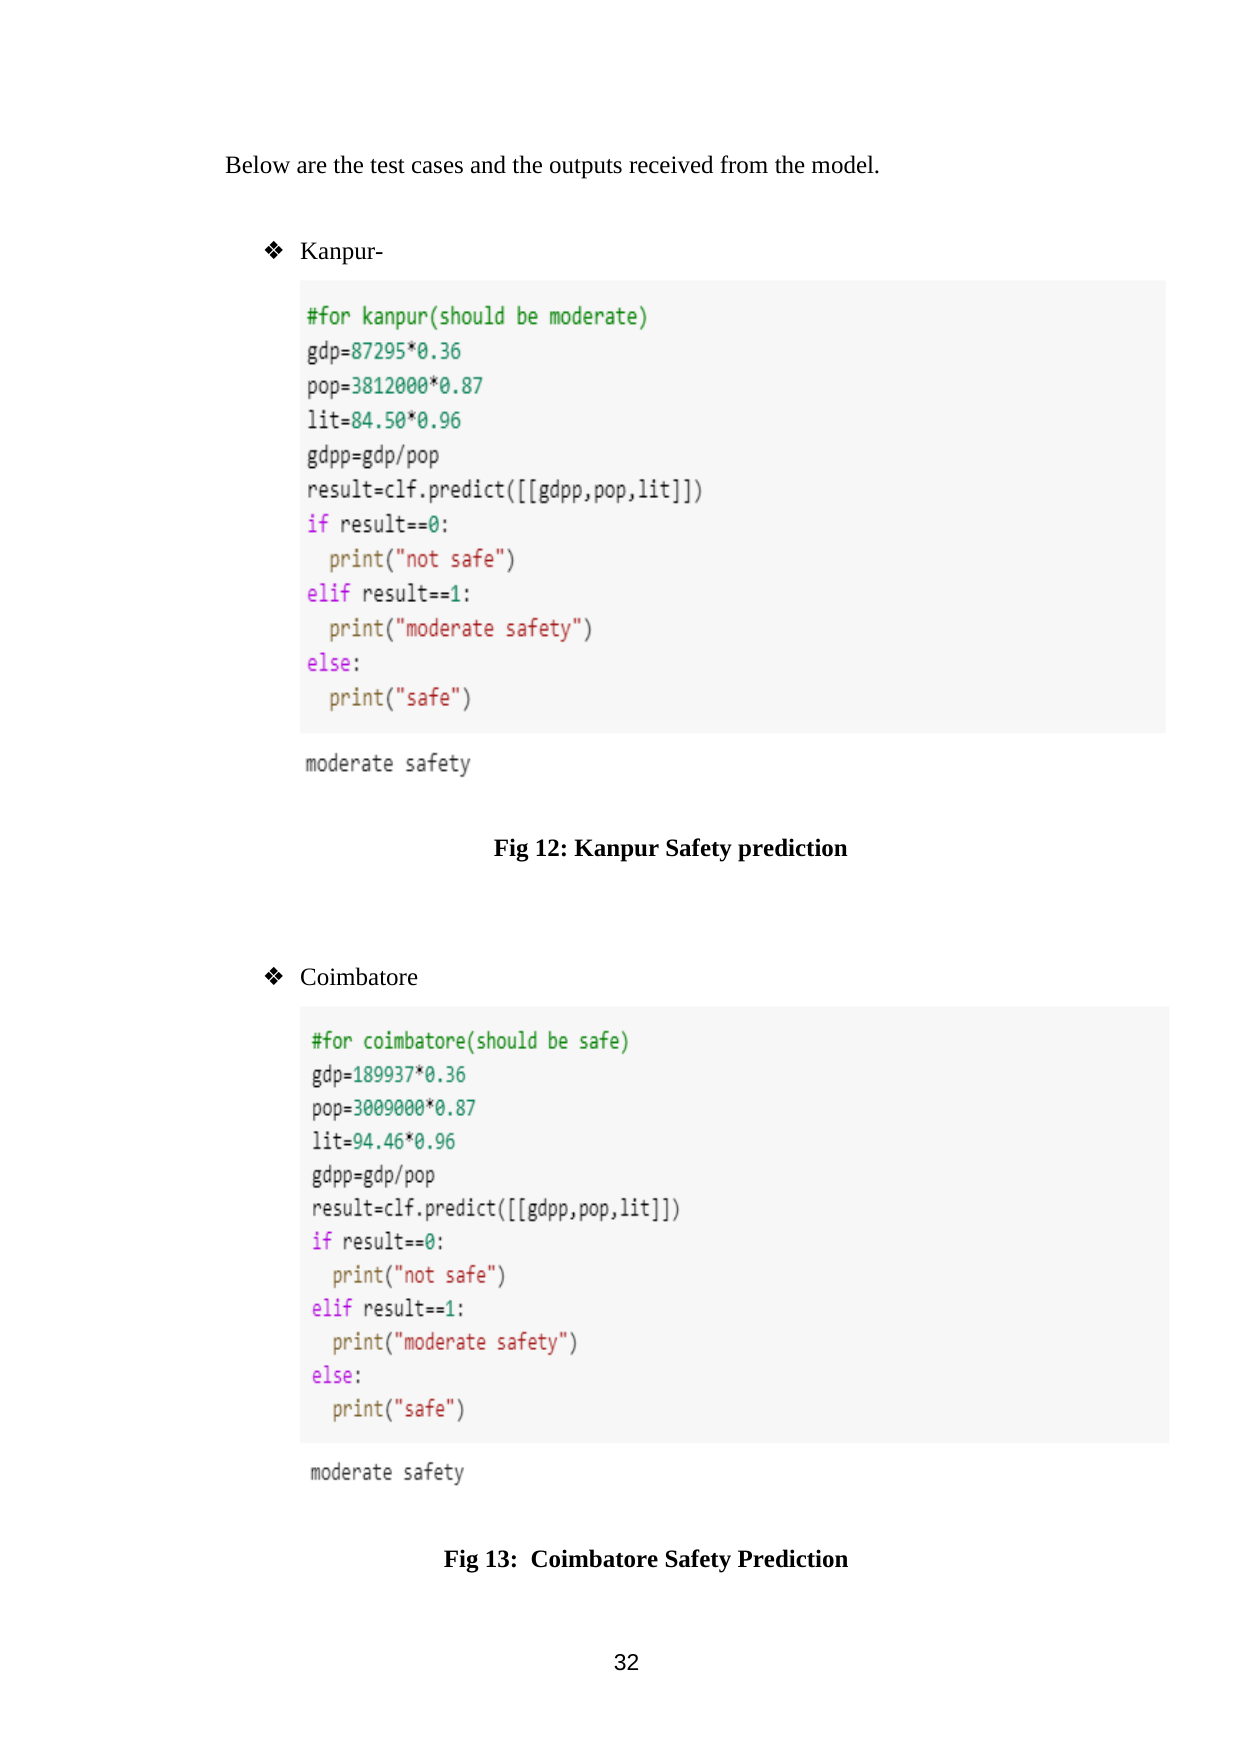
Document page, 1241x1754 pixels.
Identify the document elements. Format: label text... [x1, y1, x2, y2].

list Coimbatore [262, 962, 1090, 991]
text Below are the test cases and the outputs received from the model. [225, 150, 1090, 179]
picture [300, 279, 1166, 779]
text Fig 13: Coimbatore Safety Prediction [300, 1544, 1090, 1573]
text Fig 12: Kanpur Safety prediction [225, 833, 1090, 862]
list Kanpur- [262, 236, 1090, 265]
picture [300, 1005, 1170, 1489]
